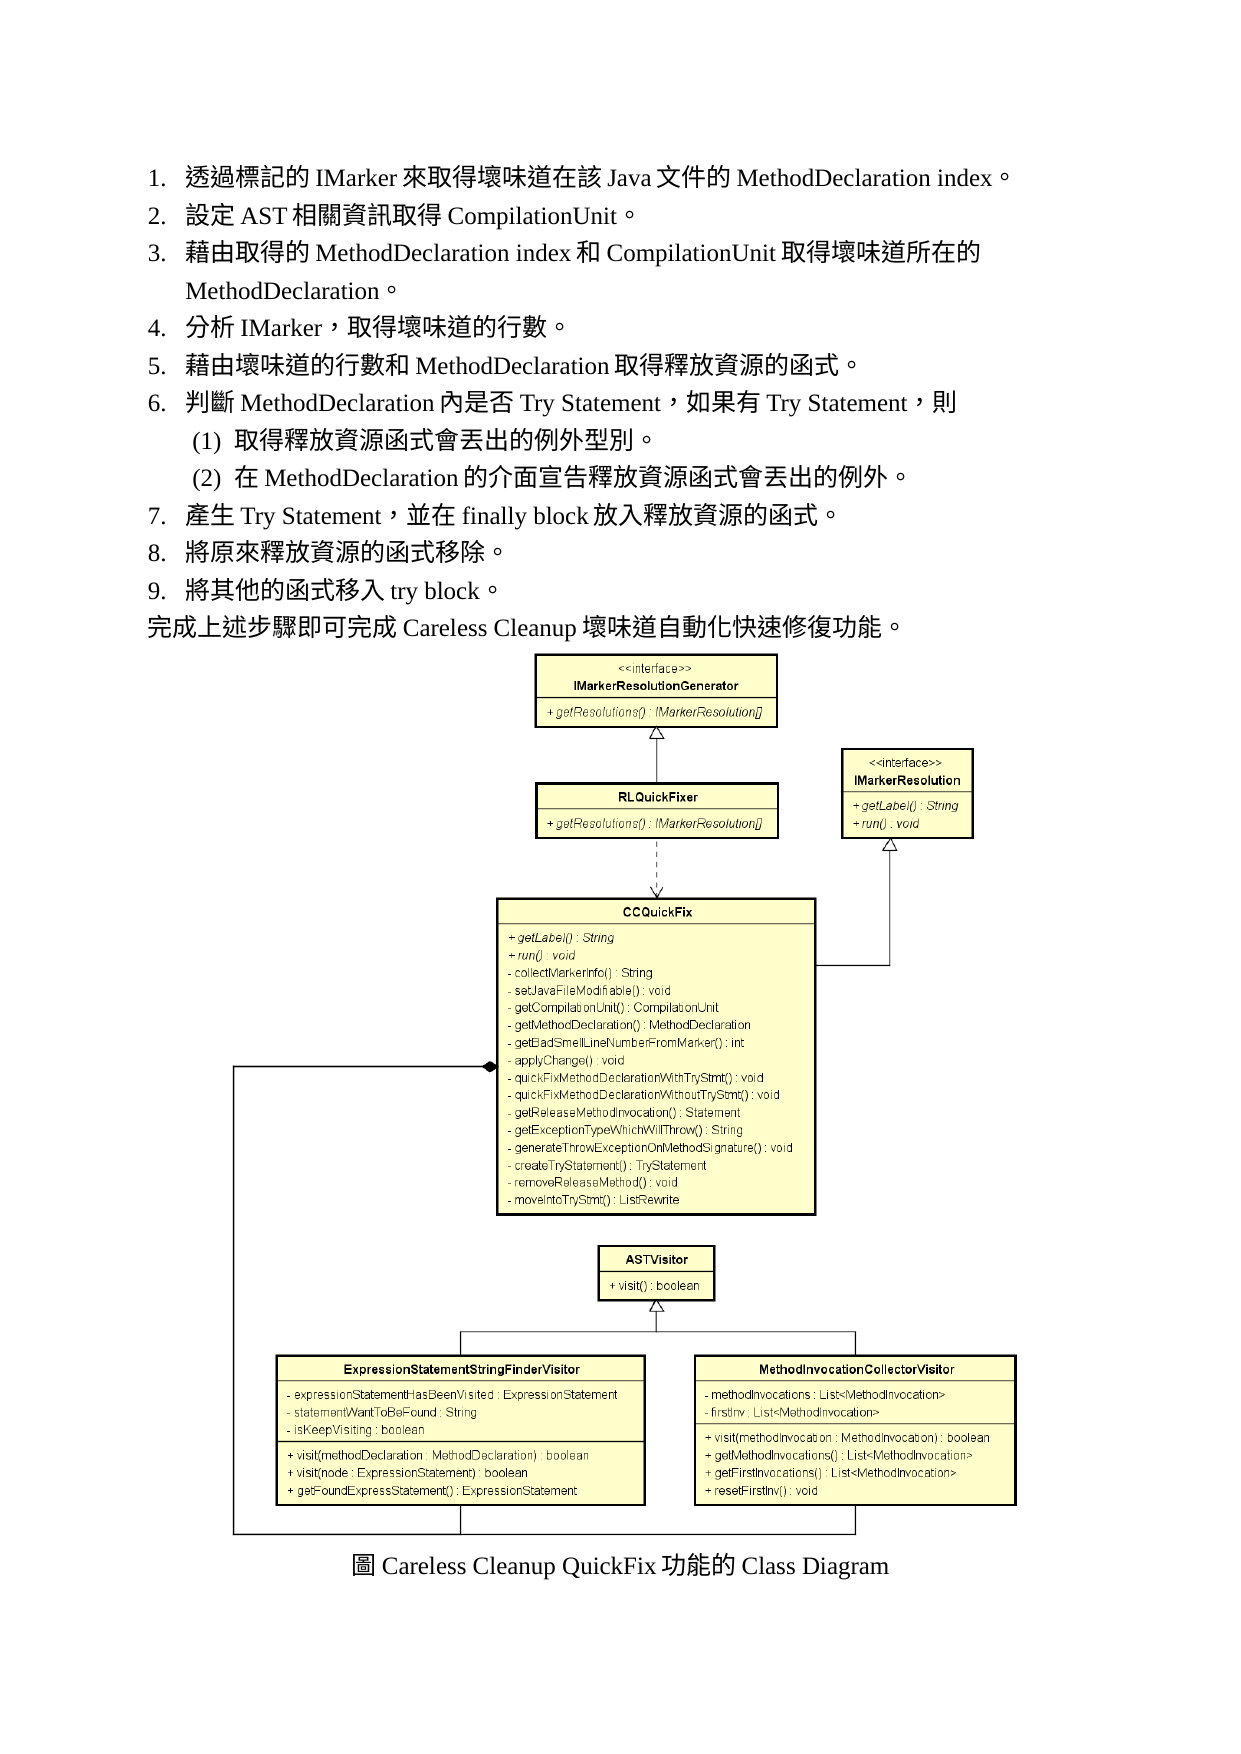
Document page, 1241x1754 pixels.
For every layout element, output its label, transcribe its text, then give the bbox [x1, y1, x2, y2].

list 取得釋放資源函式會丟出的例外型別。 [192, 419, 1092, 457]
list 藉由取得的MethodDeclaration index和CompilationUnit取得壞味道所在的MethodDeclaration。 [148, 232, 1092, 307]
list 產生Try Statement，並在finally block放入釋放資源的函式。 [148, 494, 1092, 532]
list 透過標記的IMarker來取得壞味道在該Java文件的MethodDeclaration index。 [148, 157, 1092, 194]
list 藉由壞味道的行數和MethodDeclaration取得釋放資源的函式。 [148, 344, 1092, 382]
list 分析IMarker，取得壞味道的行數。 [148, 307, 1092, 344]
list 設定AST相關資訊取得CompilationUnit。 [148, 194, 1092, 232]
list 判斷MethodDeclaration內是否Try Statement，如果有Try Statement，則 [148, 382, 1092, 419]
text 圖 Careless Cleanup QuickFix功能的Class Diagram [148, 1544, 1092, 1582]
list 在MethodDeclaration的介面宣告釋放資源函式會丟出的例外。 [192, 457, 1092, 494]
picture [212, 644, 1028, 1543]
text 完成上述步驟即可完成Careless Cleanup壞味道自動化快速修復功能。 [148, 607, 1092, 644]
list 將原來釋放資源的函式移除。 [148, 532, 1092, 569]
list 將其他的函式移入try block。 [148, 569, 1092, 607]
